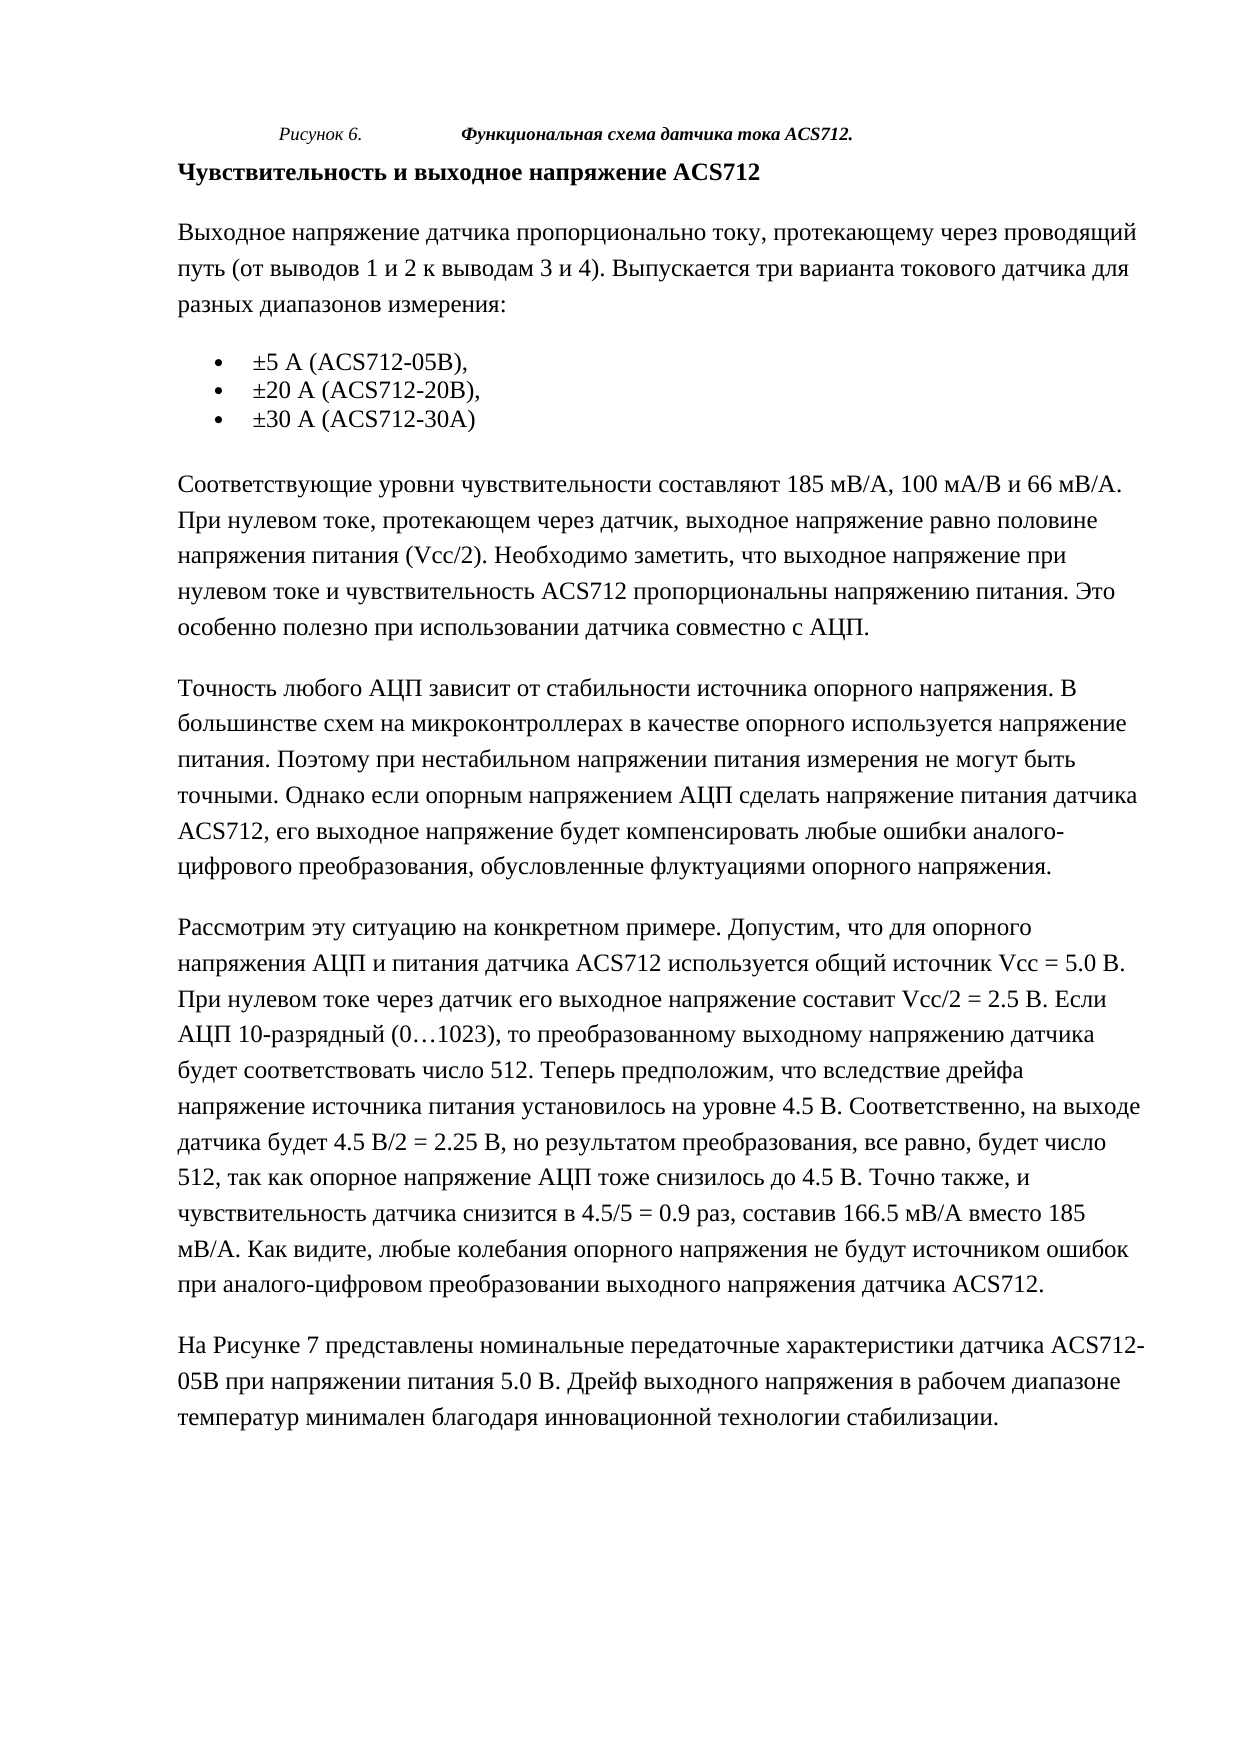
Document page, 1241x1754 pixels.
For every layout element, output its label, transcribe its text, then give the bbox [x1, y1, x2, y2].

text Соответствующие уровни чувствительности составляют 185 мВ/А, 100 мА/В и 66 мВ/A. При нулевом токе, протекающем через датчик, выходное напряжение равно половине напряжения питания (Vcc/2). Необходимо заметить, что выходное напряжение при нулевом токе и чувствительность ACS712 пропорциональны напряжению питания. Это особенно полезно при использовании датчика совместно с АЦП. [177, 462, 1152, 641]
text Чувствительность и выходное напряжение ACS712 [177, 150, 1152, 185]
table_cell Функциональная схема датчика тока ACS712. [456, 118, 1055, 150]
list ±30 А (ACS712-30A) [215, 404, 1152, 433]
text Выходное напряжение датчика пропорционально току, протекающему через проводящий путь (от выводов 1 и 2 к выводам 3 и 4). Выпускается три варианта токового датчика для разных диапазонов измерения: [177, 210, 1152, 318]
table_cell Рисунок 6. [274, 118, 456, 150]
text Точность любого АЦП зависит от стабильности источника опорного напряжения. В большинстве схем на микроконтроллерах в качестве опорного используется напряжение питания. Поэтому при нестабильном напряжении питания измерения не могут быть точными. Однако если опорным напряжением АЦП сделать напряжение питания датчика ACS712, его выходное напряжение будет компенсировать любые ошибки аналого-цифрового преобразования, обусловленные флуктуациями опорного напряжения. [177, 666, 1152, 880]
text На Рисунке 7 представлены номинальные передаточные характеристики датчика ACS712-05B при напряжении питания 5.0 В. Дрейф выходного напряжения в рабочем диапазоне температур минимален благодаря инновационной технологии стабилизации. [177, 1323, 1152, 1430]
list ±5 А (ACS712-05B), [215, 347, 1152, 376]
list ±20 А (ACS712-20B), [215, 376, 1152, 404]
text Рассмотрим эту ситуацию на конкретном примере. Допустим, что для опорного напряжения АЦП и питания датчика ACS712 используется общий источник Vcc = 5.0 В. При нулевом токе через датчик его выходное напряжение составит Vcc/2 = 2.5 В. Если АЦП 10-разрядный (0…1023), то преобразованному выходному напряжению датчика будет соответствовать число 512. Теперь предположим, что вследствие дрейфа напряжение источника питания установилось на уровне 4.5 В. Соответственно, на выходе датчика будет 4.5 В/2 = 2.25 В, но результатом преобразования, все равно, будет число 512, так как опорное напряжение АЦП тоже снизилось до 4.5 В. Точно также, и чувствительность датчика снизится в 4.5/5 = 0.9 раз, составив 166.5 мВ/А вместо 185 мВ/А. Как видите, любые колебания опорного напряжения не будут источником ошибок при аналого-цифровом преобразовании выходного напряжения датчика ACS712. [177, 905, 1152, 1298]
